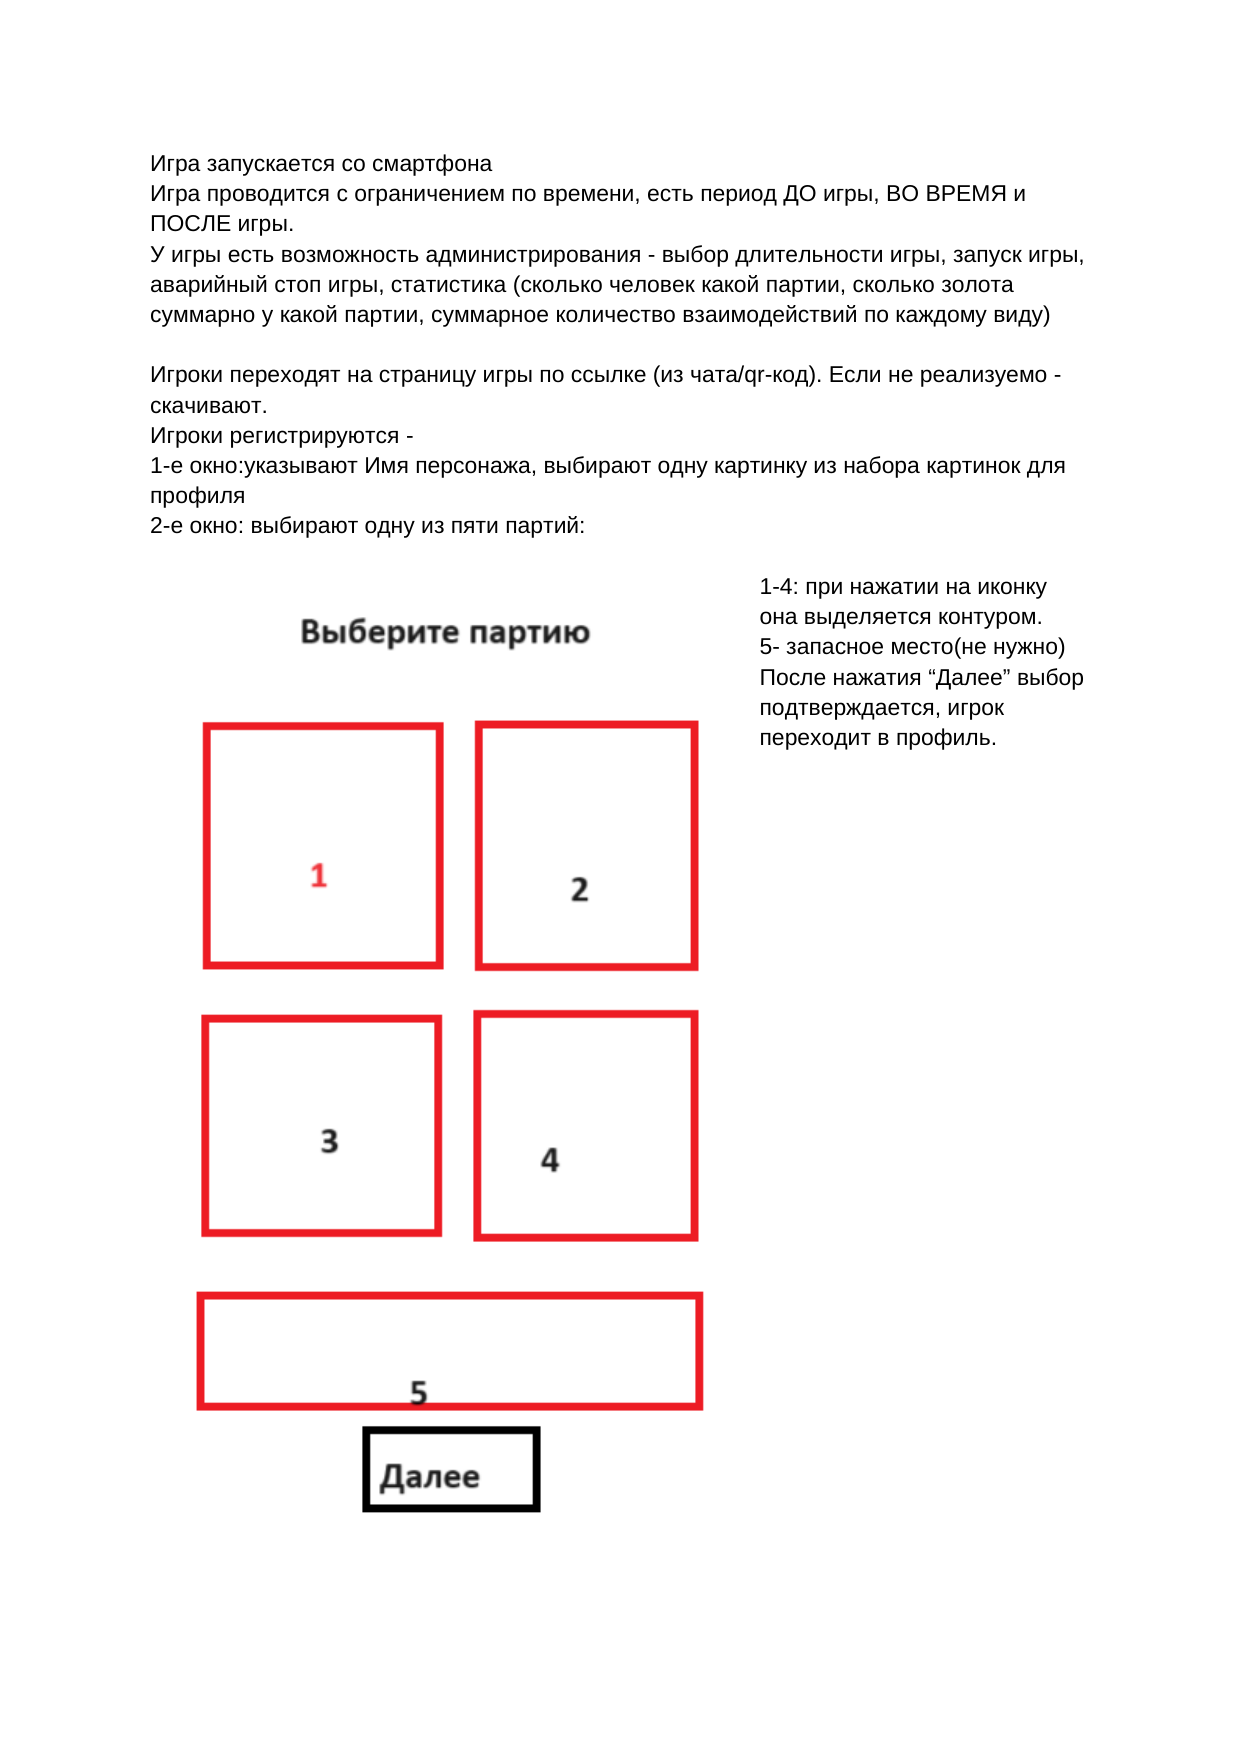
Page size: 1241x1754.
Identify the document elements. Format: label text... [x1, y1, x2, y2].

text 5- запасное место(не нужно) [741, 633, 1090, 660]
text Игра запускается со смартфона [150, 150, 1090, 176]
text После нажатия “Далее” выбор подтверждается, игрок переходит в профиль. [741, 663, 1090, 750]
text У игры есть возможность администрирования - выбор длительности игры, запуск игры, аварийный стоп игры, статистика (сколько человек какой партии, сколько золота суммарно у какой партии, суммарное количество взаимодействий по каждому виду) [150, 241, 1090, 327]
text 1-4: при нажатии на иконку она выделяется контуром. [150, 573, 1090, 629]
text Игра проводится с ограничением по времени, есть период ДО игры, ВО ВРЕМЯ и ПОСЛЕ игры. [150, 180, 1090, 237]
picture [150, 602, 741, 1547]
text Игроки регистрируются - [150, 422, 1090, 448]
text 1-е окно:указывают Имя персонажа, выбирают одну картинку из набора картинок для профиля [150, 452, 1090, 509]
text Игроки переходят на страницу игры по ссылке (из чата/qr-код). Если не реализуемо - скачивают. [150, 361, 1090, 418]
text 2-е окно: выбирают одну из пяти партий: [150, 512, 1090, 539]
